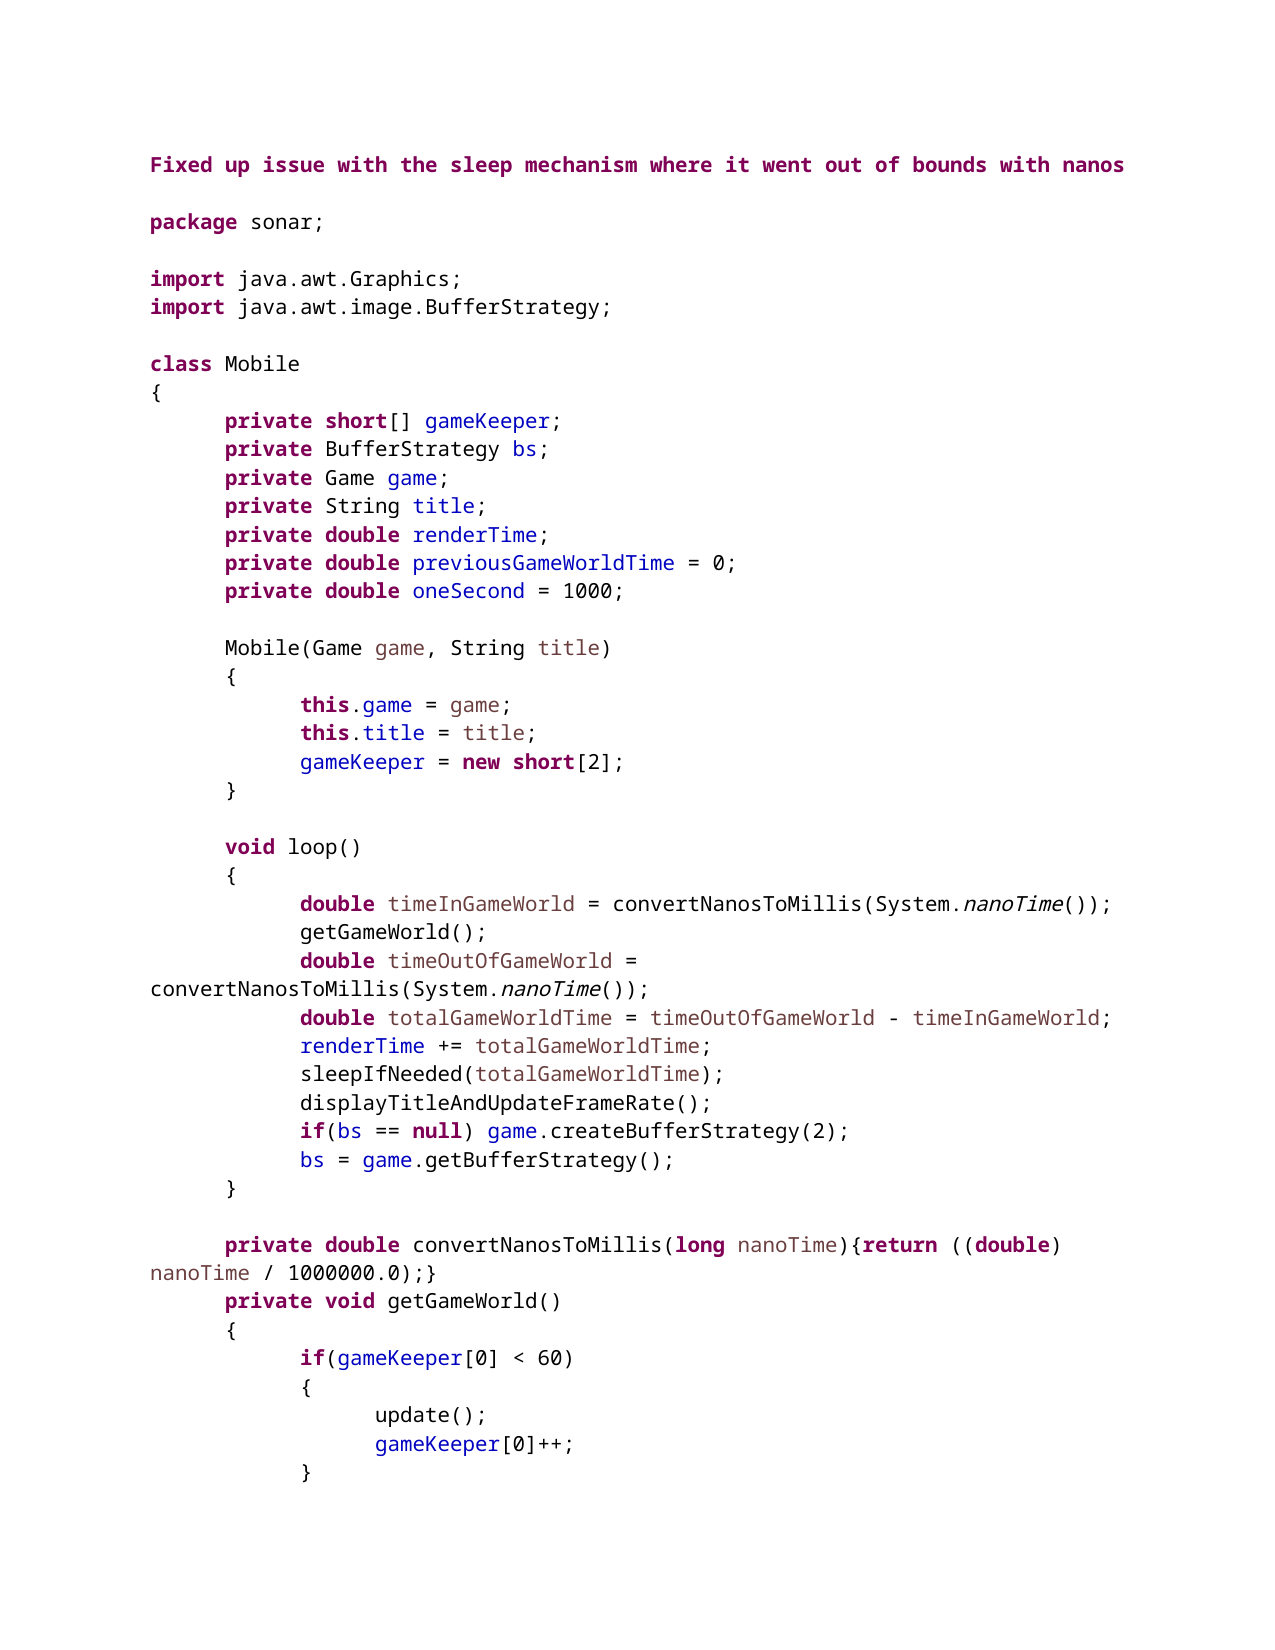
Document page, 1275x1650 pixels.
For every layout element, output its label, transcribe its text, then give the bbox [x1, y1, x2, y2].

text { [150, 1372, 1125, 1400]
text bs = game.getBufferStrategy(); [150, 1145, 1125, 1173]
text if(gameKeeper[0] < 60) [150, 1343, 1125, 1372]
text private Game game; [150, 463, 1125, 491]
text private double renderTime; [150, 520, 1125, 548]
text private double previousGameWorldTime = 0; [150, 548, 1125, 577]
text private BufferStrategy bs; [150, 434, 1125, 463]
text double timeInGameWorld = convertNanosToMillis(System.nanoTime()); [150, 889, 1125, 917]
text package sonar; [150, 207, 1125, 235]
text } [150, 1173, 1125, 1202]
text renderTime += totalGameWorldTime; [150, 1031, 1125, 1059]
text getGameWorld(); [150, 917, 1125, 946]
text if(bs == null) game.createBufferStrategy(2); [150, 1116, 1125, 1145]
text private String title; [150, 491, 1125, 520]
text displayTitleAndUpdateFrameRate(); [150, 1088, 1125, 1116]
text update(); [150, 1400, 1125, 1429]
text this.title = title; [150, 718, 1125, 747]
text Mobile(Game game, String title) [150, 633, 1125, 661]
text import java.awt.image.BufferStrategy; [150, 292, 1125, 321]
text private short[] gameKeeper; [150, 406, 1125, 434]
text { [150, 661, 1125, 690]
text this.game = game; [150, 690, 1125, 718]
text sleepIfNeeded(totalGameWorldTime); [150, 1059, 1125, 1088]
text gameKeeper[0]++; [150, 1429, 1125, 1457]
text double totalGameWorldTime = timeOutOfGameWorld - timeInGameWorld; [150, 1003, 1125, 1031]
text private void getGameWorld() [150, 1287, 1125, 1315]
text private double convertNanosToMillis(long nanoTime){return ((double) nanoTime / 1000000.0);} [150, 1230, 1125, 1287]
text double timeOutOfGameWorld = convertNanosToMillis(System.nanoTime()); [150, 946, 1125, 1003]
text class Mobile [150, 349, 1125, 377]
text { [150, 861, 1125, 889]
text } [150, 1457, 1125, 1486]
text Fixed up issue with the sleep mechanism where it went out of bounds with nanos [150, 150, 1125, 178]
text { [150, 1315, 1125, 1343]
text void loop() [150, 832, 1125, 861]
text { [150, 377, 1125, 406]
text private double oneSecond = 1000; [150, 577, 1125, 605]
text } [150, 775, 1125, 804]
text gameKeeper = new short[2]; [150, 747, 1125, 775]
text import java.awt.Graphics; [150, 264, 1125, 292]
